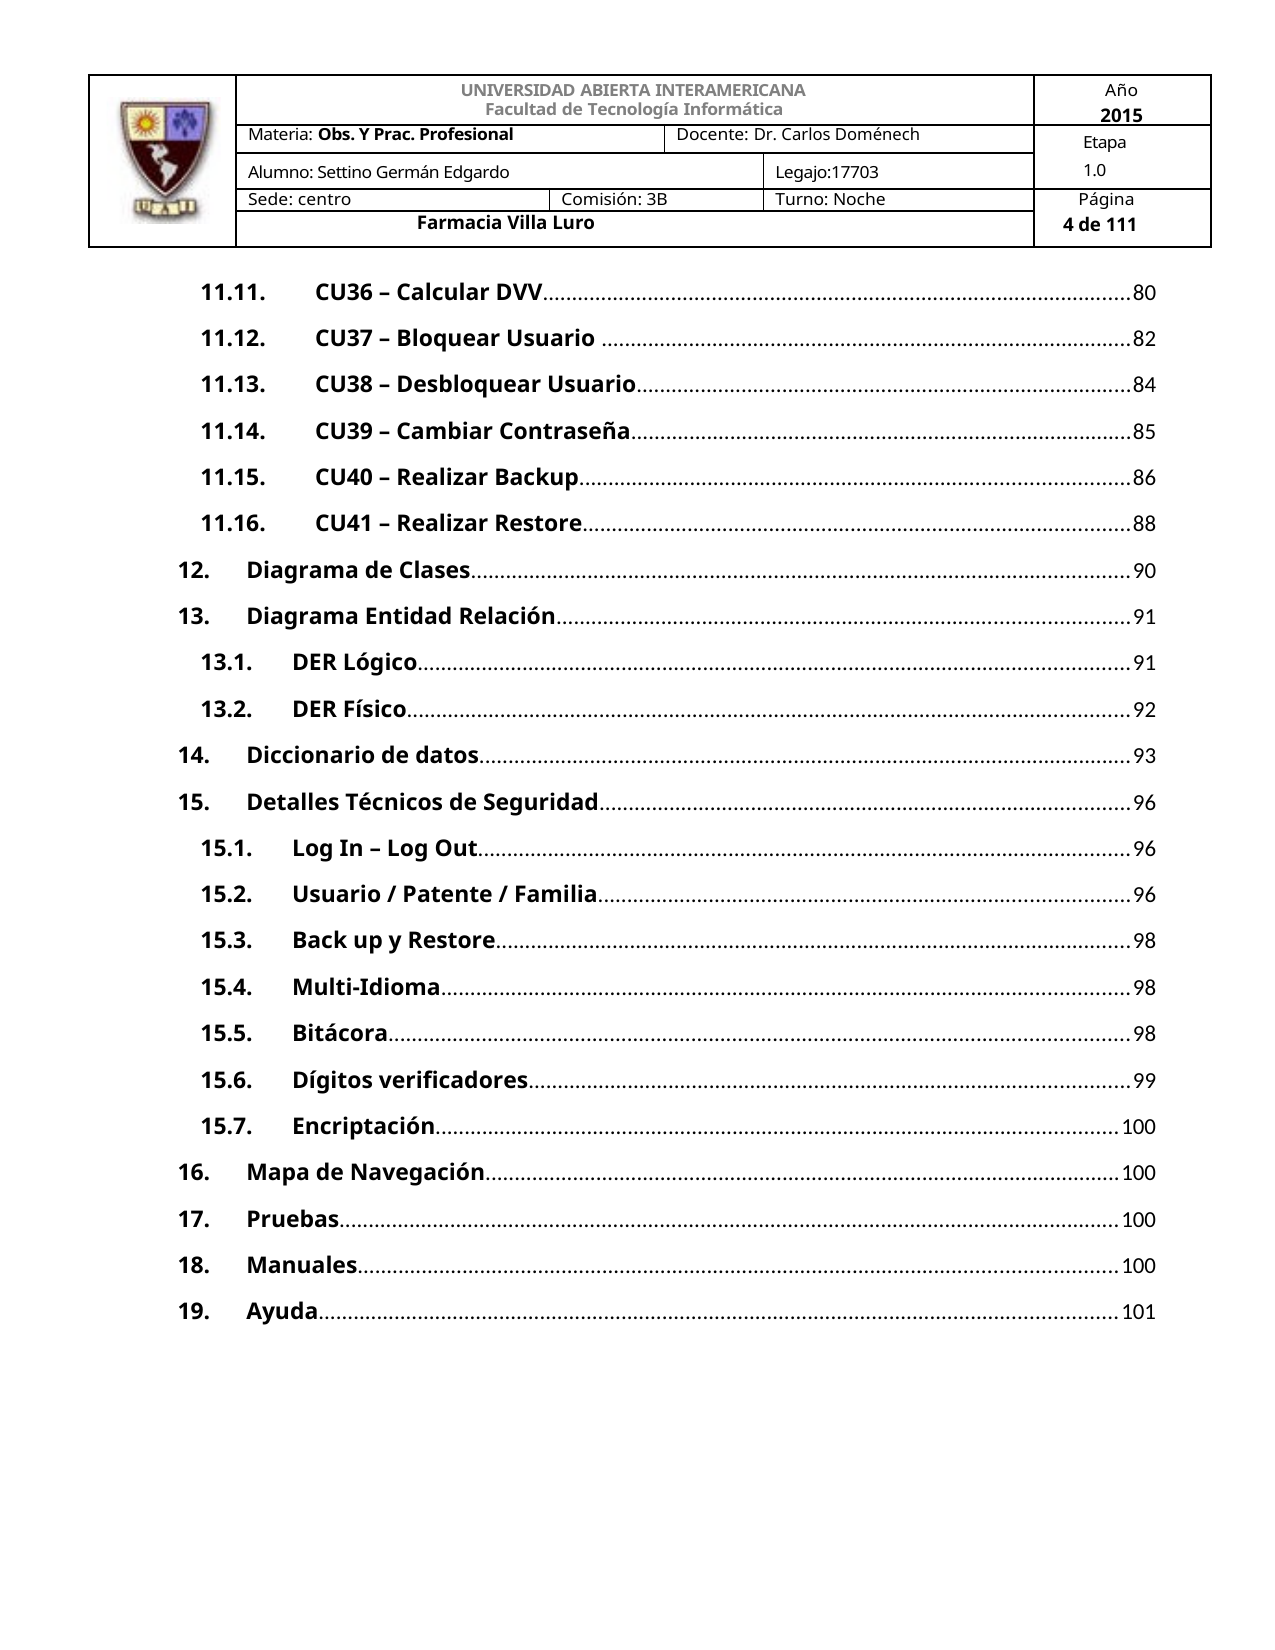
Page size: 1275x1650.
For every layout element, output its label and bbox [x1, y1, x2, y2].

picture [106, 97, 221, 224]
